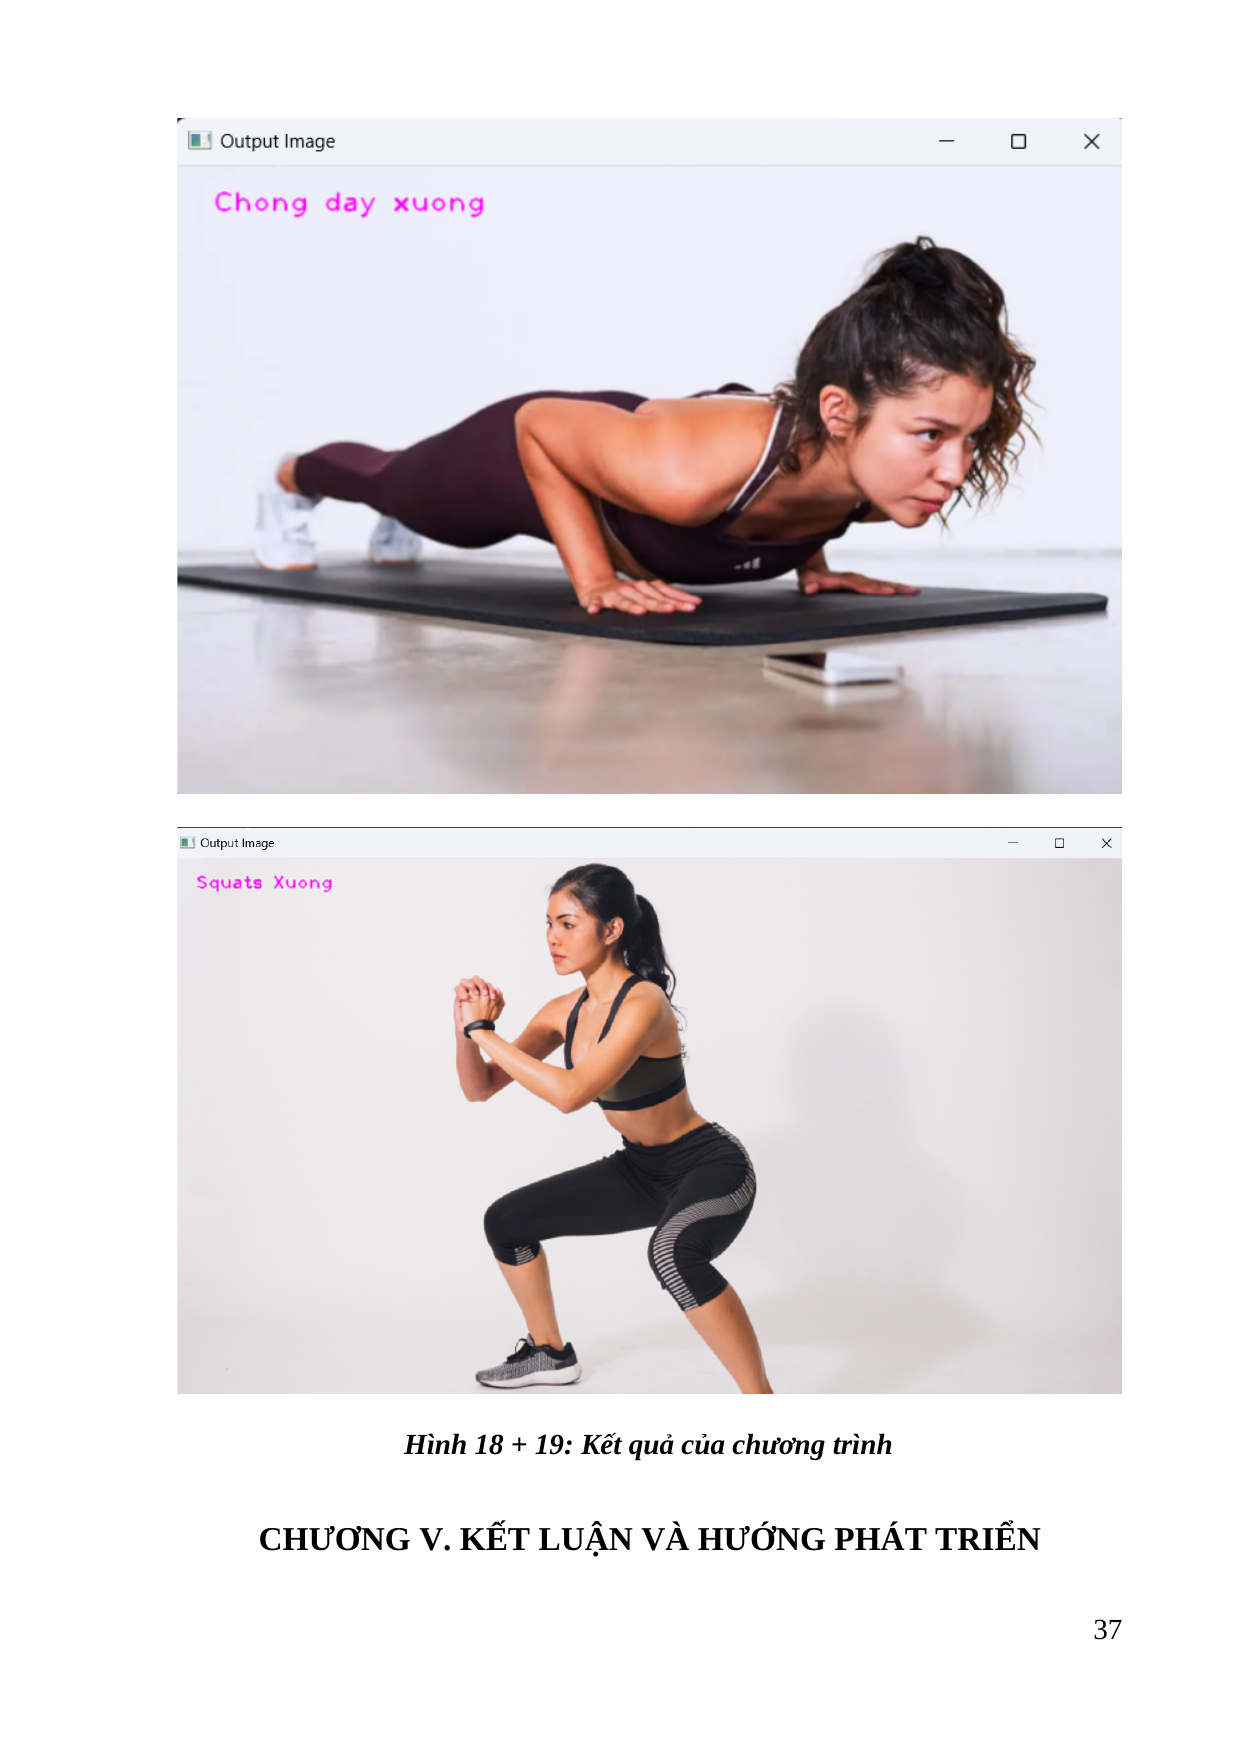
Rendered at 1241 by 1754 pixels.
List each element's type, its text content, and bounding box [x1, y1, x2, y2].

text Hình 18 + 19: Kết quả của chương trình [177, 1427, 1122, 1461]
picture [177, 118, 1123, 794]
picture [177, 827, 1123, 1394]
subtitle CHƯƠNG V. KẾT LUẬN VÀ HƯỚNG PHÁT TRIỂN [177, 1519, 1122, 1557]
